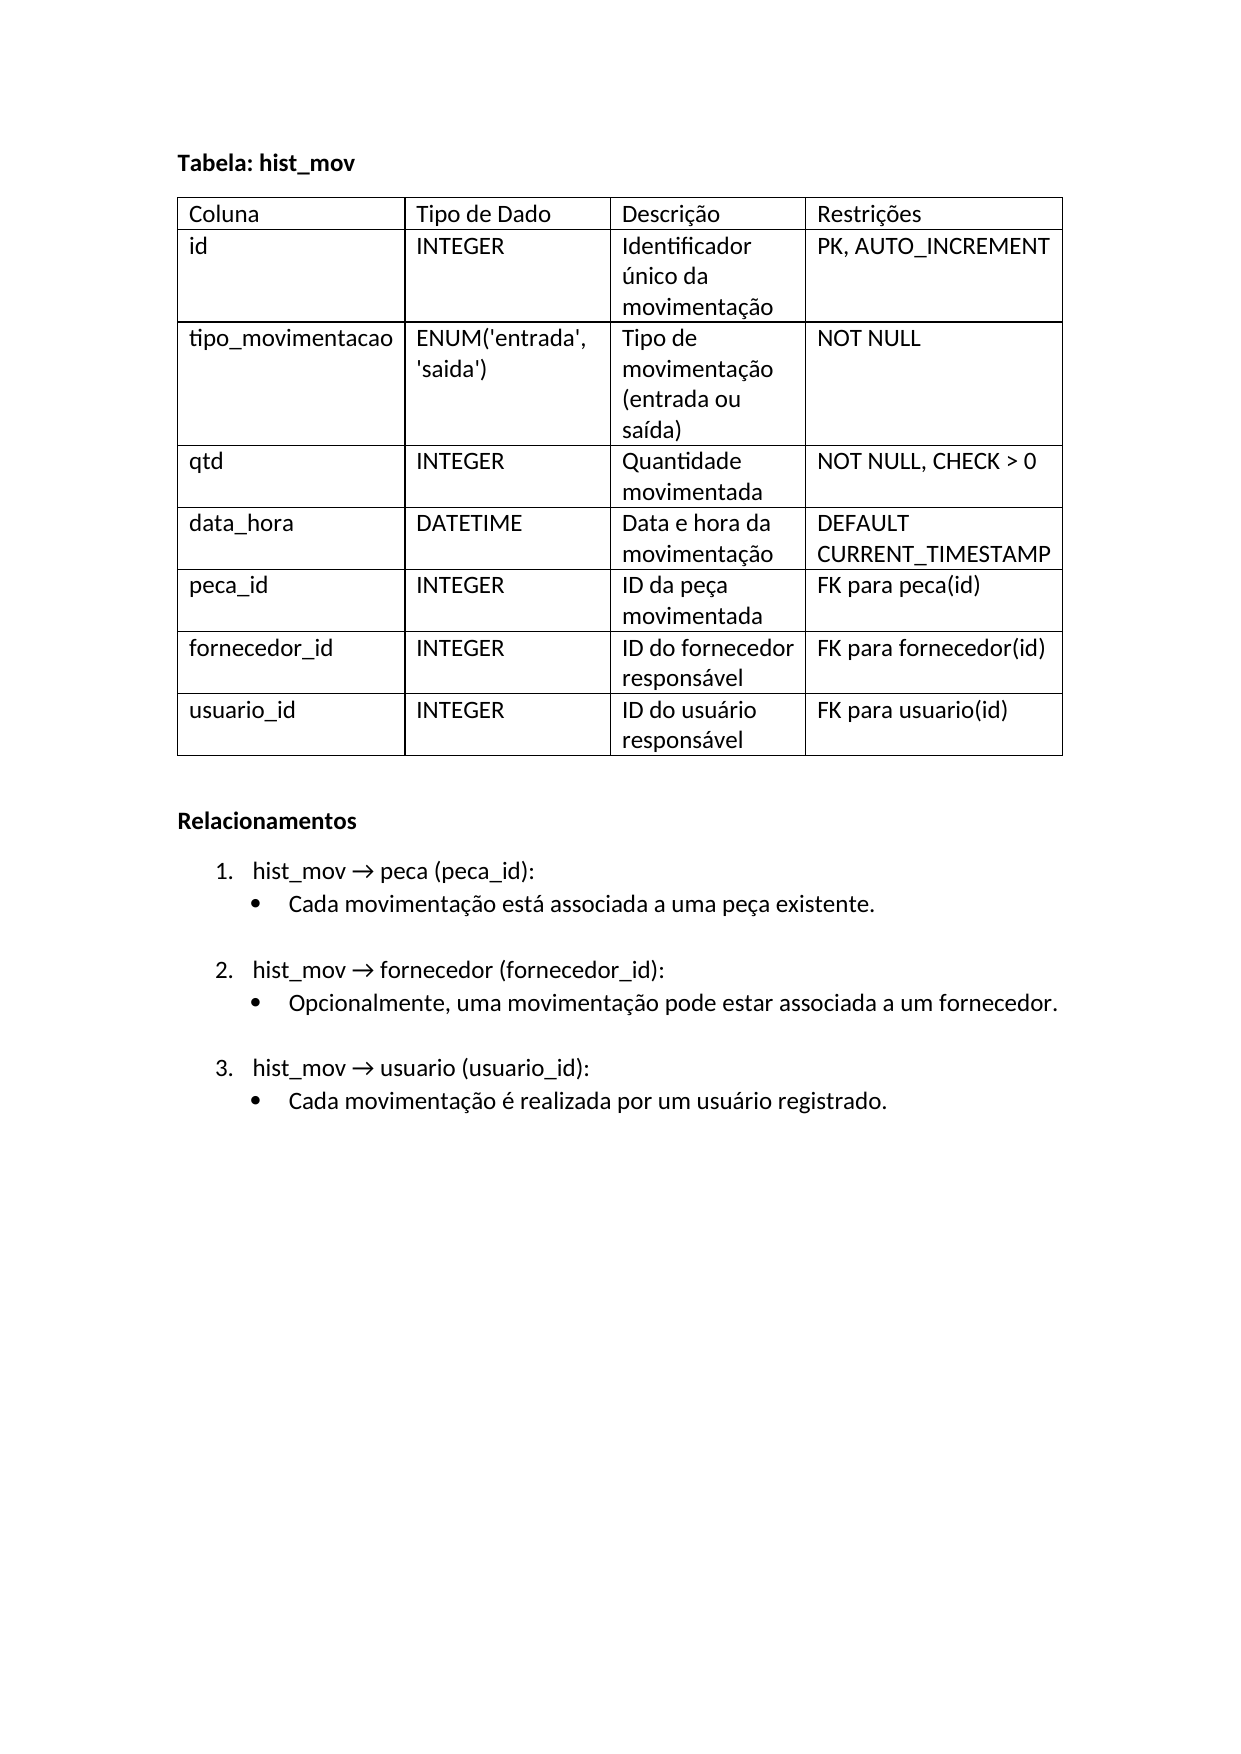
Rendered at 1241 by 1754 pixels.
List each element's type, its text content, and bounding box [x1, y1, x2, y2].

table_cell DEFAULT CURRENT_TIMESTAMP [806, 508, 1062, 569]
list hist_mov → usuario (usuario_id): [215, 1053, 1063, 1083]
table_cell fornecedor_id [178, 632, 404, 693]
table_header Restrições [806, 198, 1062, 229]
table_cell INTEGER [406, 632, 610, 693]
table_header Descrição [611, 198, 805, 229]
table_cell tipo_movimentacao [178, 323, 404, 444]
table_cell NOT NULL [806, 323, 1062, 444]
table_cell Quantidade movimentada [611, 446, 805, 507]
list Opcionalmente, uma movimentação pode estar associada a um fornecedor. [251, 987, 1063, 1017]
table_cell INTEGER [406, 570, 610, 631]
table_cell ENUM('entrada', 'saida') [406, 323, 610, 444]
table_cell FK para fornecedor(id) [806, 632, 1062, 693]
table_cell Data e hora da movimentação [611, 508, 805, 569]
table_cell FK para peca(id) [806, 570, 1062, 631]
text Tabela: hist_mov [177, 148, 1063, 178]
table_cell INTEGER [406, 230, 610, 321]
list Cada movimentação é realizada por um usuário registrado. [251, 1086, 1063, 1116]
table_cell FK para usuario(id) [806, 694, 1062, 755]
list hist_mov → fornecedor (fornecedor_id): [215, 954, 1063, 984]
list hist_mov → peca (peca_id): [215, 855, 1063, 886]
table_cell peca_id [178, 570, 404, 631]
table_cell ID da peça movimentada [611, 570, 805, 631]
table_cell id [178, 230, 404, 321]
table_cell DATETIME [406, 508, 610, 569]
table_cell ID do usuário responsável [611, 694, 805, 755]
table_cell PK, AUTO_INCREMENT [806, 230, 1062, 321]
table_cell usuario_id [178, 694, 404, 755]
list Cada movimentação está associada a uma peça existente. [251, 888, 1063, 918]
table_header Coluna [178, 198, 404, 229]
table_header Tipo de Dado [406, 198, 610, 229]
table_cell NOT NULL, CHECK > 0 [806, 446, 1062, 507]
table_cell INTEGER [406, 694, 610, 755]
table_cell Identificador único da movimentação [611, 230, 805, 321]
text Relacionamentos [177, 806, 1063, 836]
table_cell INTEGER [406, 446, 610, 507]
table_cell data_hora [178, 508, 404, 569]
table_cell ID do fornecedor responsável [611, 632, 805, 693]
table_cell qtd [178, 446, 404, 507]
table_cell Tipo de movimentação (entrada ou saída) [611, 323, 805, 444]
